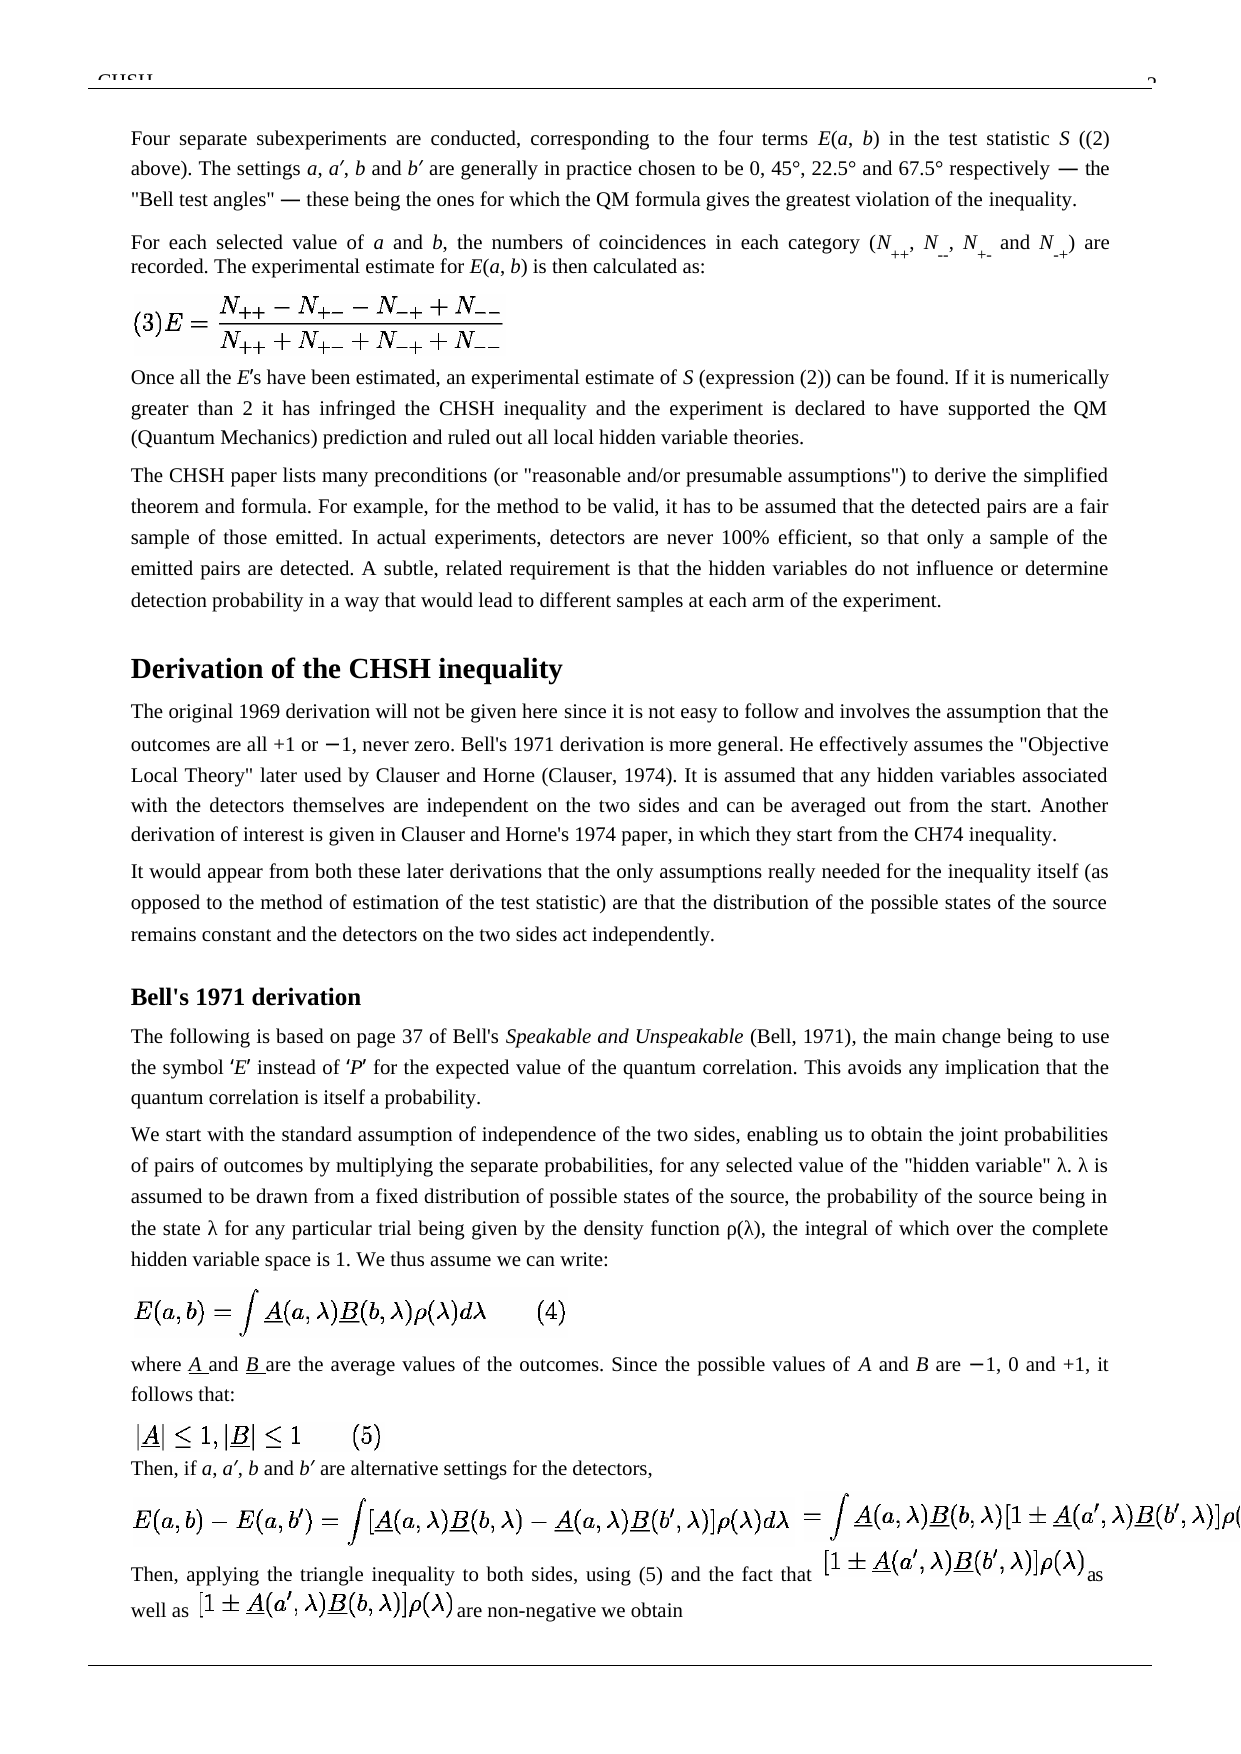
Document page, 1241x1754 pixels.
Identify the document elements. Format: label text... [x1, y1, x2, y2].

text Four separate subexperiments are conducted, corresponding to the four terms E(a, b) in the test statistic S ((2) above). The settings a, a′, b and b′ are generally in practice chosen to be 0, 45°, 22.5° and 67.5° respectively — the "Bell test angles" — these being the ones for which the QM formula gives the greatest violation of the inequality. [131, 126, 1110, 213]
text It would appear from both these later derivations that the only assumptions really needed for the inequality itself (as opposed to the method of estimation of the test statistic) are that the distribution of the possible states of the source remains constant and the detectors on the two sides act independently. [131, 859, 1110, 946]
text Then, if a, a′, b and b′ are alternative settings for the detectors, [131, 1453, 1165, 1482]
text The following is based on page 37 of Bell's Speakable and Unspeakable (Bell, 1971), the main change being to use the symbol ‘E’ instead of ‘P’ for the expected value of the quantum correlation. This avoids any implication that the quantum correlation is itself a probability. [131, 1024, 1110, 1109]
picture [134, 1287, 569, 1338]
picture [133, 1497, 795, 1547]
subtitle Derivation of the CHSH inequality [131, 652, 1165, 685]
text The original 1969 derivation will not be given here since it is not easy to follow and involves the assumption that the outcomes are all +1 or −1, never zero. Bell's 1971 derivation is more general. He effectively assumes the "Objective Local Theory" later used by Clauser and Horne (Clauser, 1974). It is assumed that any hidden variables associated with the detectors themselves are independent on the two sides and can be averaged out from the start. Another derivation of interest is given in Clauser and Horne's 1974 paper, in which they start from the CH74 inequality. [131, 698, 1110, 846]
text where A and B are the average values of the outcomes. Since the possible values of A and B are −1, 0 and +1, it follows that: [131, 1278, 1110, 1406]
subtitle Bell's 1971 derivation [131, 982, 1165, 1010]
text The CHSH paper lists many preconditions (or "reasonable and/or presumable assumptions") to derive the simplified theorem and formula. For example, for the method to be valid, it has to be assumed that the detected pairs are a fair sample of those emitted. In actual experiments, detectors are never 100% efficient, so that only a sample of the emitted pairs are detected. A subtle, related requirement is that the hidden variables do not influence or determine detection probability in a way that would lead to different samples at each arm of the experiment. [131, 462, 1110, 612]
text Once all the E’s have been estimated, an experimental estimate of S (expression (2)) can be found. If it is numerically greater than 2 it has infringed the CHSH inequality and the experiment is declared to have supported the QM (Quantum Mechanics) prediction and ruled out all local hidden variable theories. [131, 291, 1110, 449]
text Then, applying the triangle inequality to both sides, using (5) and the fact that as well as are non-negative we obtain [131, 1485, 1105, 1622]
text We start with the standard assumption of independence of the two sides, enabling us to obtain the joint probabilities of pairs of outcomes by multiplying the separate probabilities, for any selected value of the "hidden variable" λ. λ is assumed to be drawn from a fixed distribution of possible states of the source, the probability of the source being in the state λ for any particular trial being given by the density function ρ(λ), the integral of which over the complete hidden variable space is 1. We thus assume we can write: [131, 1122, 1110, 1271]
picture [134, 294, 506, 356]
text For each selected value of a and b, the numbers of coincidences in each category (N++, N--, N+- and N-+) are recorded. The experimental estimate for E(a, b) is then calculated as: [131, 224, 1110, 278]
picture [1105, 1491, 1240, 1542]
picture [137, 1422, 385, 1452]
